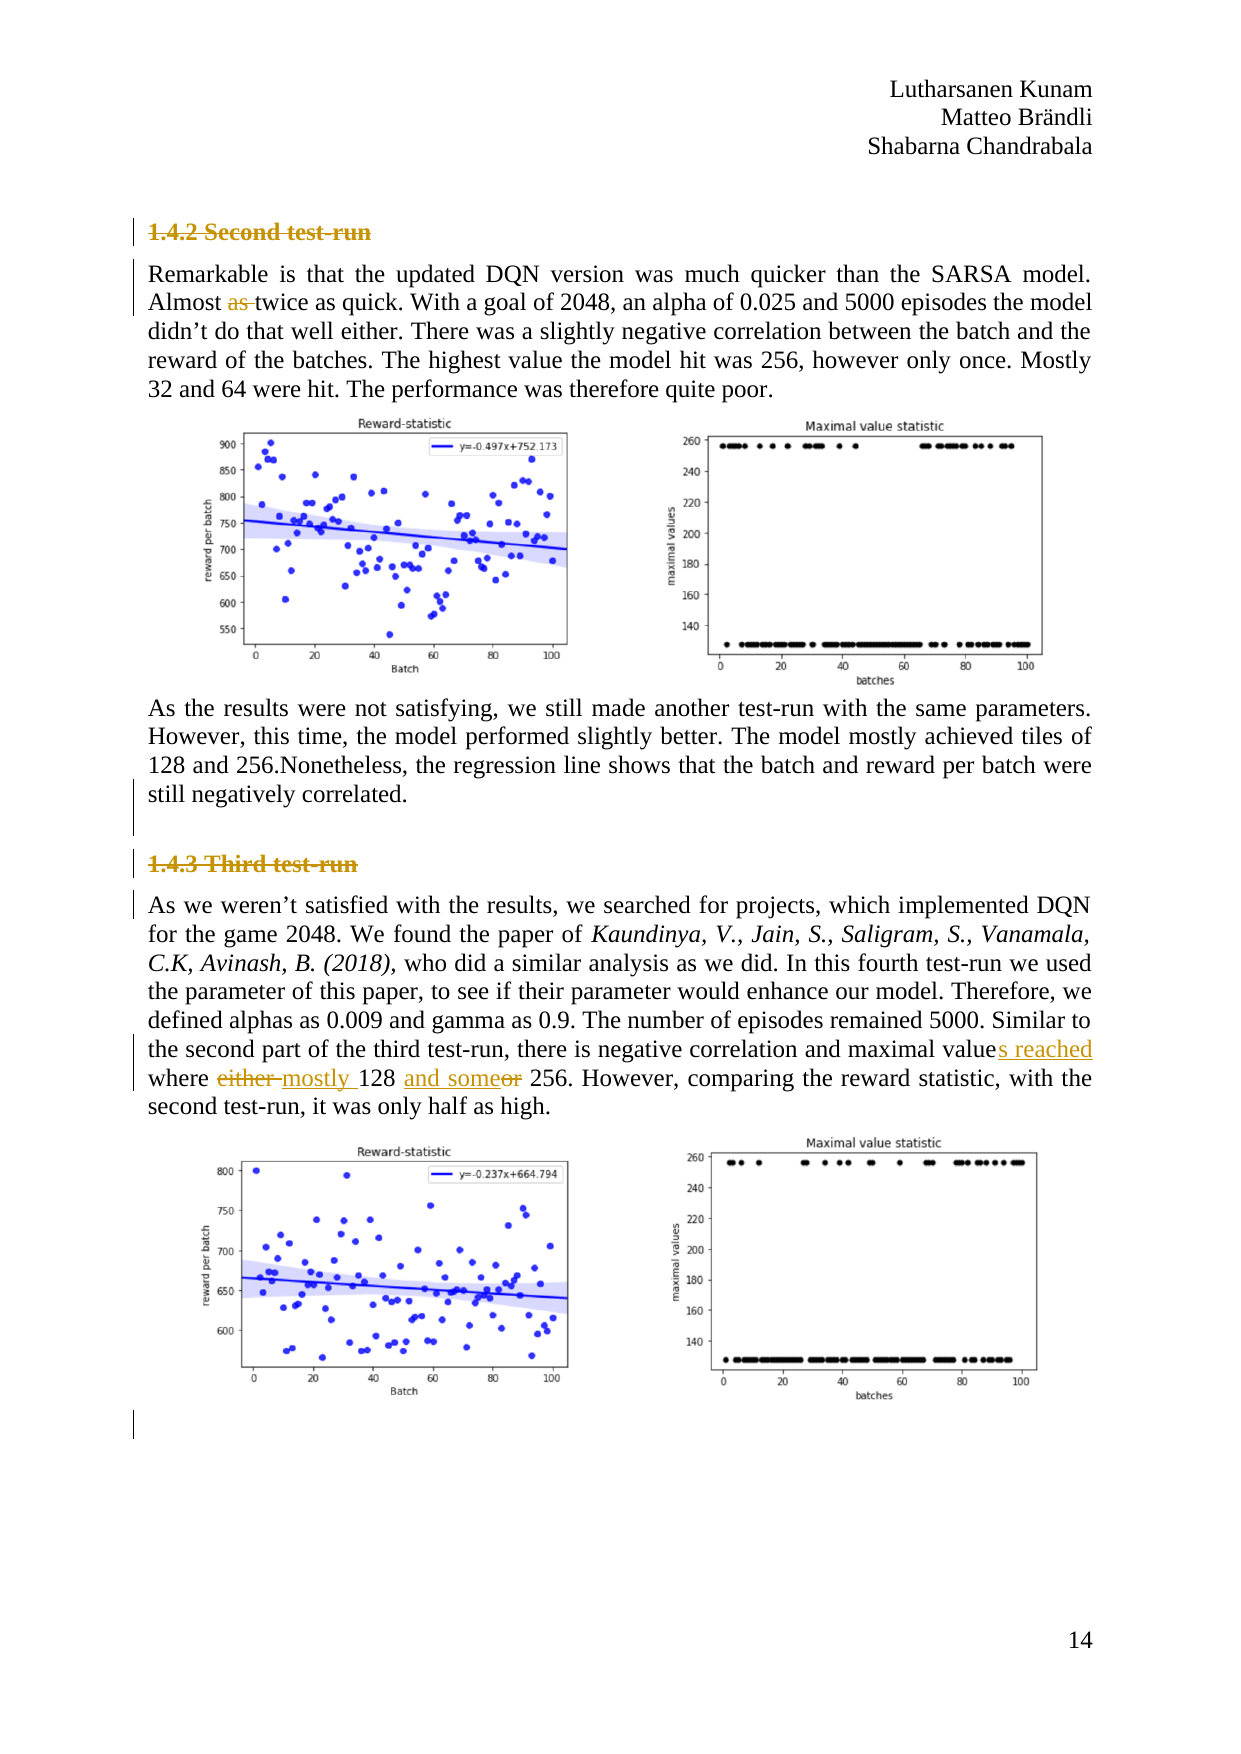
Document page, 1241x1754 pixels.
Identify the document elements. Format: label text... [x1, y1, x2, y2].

picture [660, 1132, 1050, 1411]
picture [660, 415, 1050, 693]
picture [197, 415, 570, 677]
table_header [619, 403, 1091, 693]
text Remarkable is that the updated DQN version was much quicker than the SARSA model. Almost twice as quick. With a goal of 2048, an alpha of 0.025 and 5000 episodes the model didn’t do that well either. There was a slightly negative correlation between the batch and the reward of the batches. The highest value the model hit was 256, however only once. Mostly 32 and 64 were hit. The performance was therefore quite poor. [148, 259, 1093, 402]
table_header [148, 1120, 619, 1410]
text As the results were not satisfying, we still made another test-run with the same parameters. However, this time, the model performed slightly better. The model mostly achieved tiles of 128 and 256.Nonetheless, the regression line shows that the batch and reward per batch were still negatively correlated. [148, 693, 1093, 808]
text As we weren’t satisfied with the results, we searched for projects, which implemented DQN for the game 2048. We found the paper of Kaundinya, V., Jain, S., Saligram, S., Vanamala, C.K, Avinash, B. (2018), who did a similar analysis as we did. In this fourth test-run we used the parameter of this paper, to see if their parameter would enhance our model. Therefore, we defined alphas as 0.009 and gamma as 0.9. The number of episodes remained 5000. Similar to the second part of the third test-run, there is negative correlation and maximal value where 128 256. However, comparing the reward statistic, with the second test-run, it was only half as high. [148, 890, 1093, 1120]
picture [185, 1132, 582, 1405]
table_header [148, 403, 619, 693]
table_header [619, 1120, 1091, 1410]
